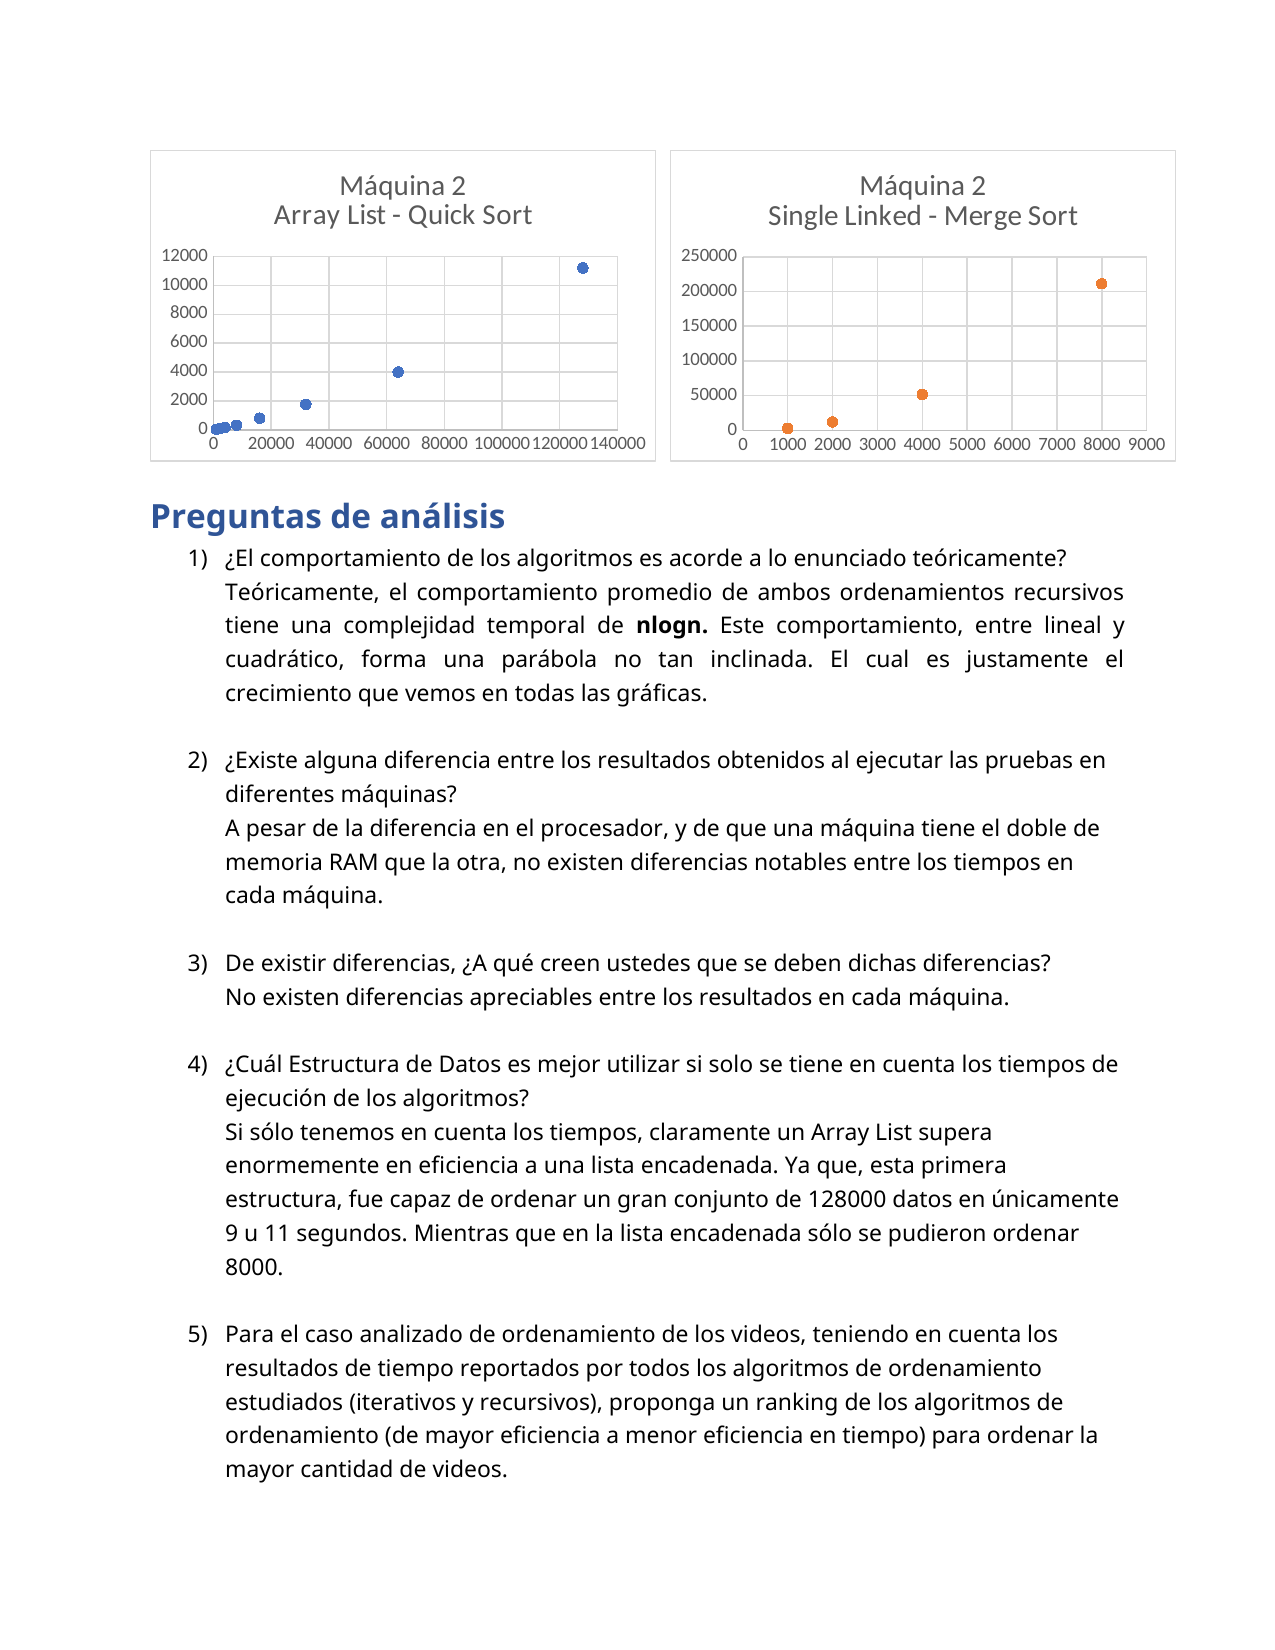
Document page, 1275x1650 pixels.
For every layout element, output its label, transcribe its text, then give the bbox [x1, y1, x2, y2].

subtitle Preguntas de análisis [150, 205, 1125, 538]
list ¿Cuál Estructura de Datos es mejor utilizar si solo se tiene en cuenta los tiempos de ejecución de los algoritmos? [187, 1048, 1125, 1113]
list De existir diferencias, ¿A qué creen ustedes que se deben dichas diferencias? [187, 947, 1125, 978]
list Para el caso analizado de ordenamiento de los videos, teniendo en cuenta los resultados de tiempo reportados por todos los algoritmos de ordenamiento estudiados (iterativos y recursivos), proponga un ranking de los algoritmos de ordenamiento (de mayor eficiencia a menor eficiencia en tiempo) para ordenar la mayor cantidad de videos. [187, 1318, 1125, 1484]
list ¿Existe alguna diferencia entre los resultados obtenidos al ejecutar las pruebas en diferentes máquinas? [187, 744, 1125, 809]
list A pesar de la diferencia en el procesador, y de que una máquina tiene el doble de memoria RAM que la otra, no existen diferencias notables entre los tiempos en cada máquina. [225, 812, 1125, 911]
list Si sólo tenemos en cuenta los tiempos, claramente un Array List supera enormemente en eficiencia a una lista encadenada. Ya que, esta primera estructura, fue capaz de ordenar un gran conjunto de 128000 datos en únicamente 9 u 11 segundos. Mientras que en la lista encadenada sólo se pudieron ordenar 8000. [225, 1116, 1125, 1282]
list ¿El comportamiento de los algoritmos es acorde a lo enunciado teóricamente? [187, 542, 1125, 573]
list Teóricamente, el comportamiento promedio de ambos ordenamientos recursivos tiene una complejidad temporal de nlogn. Este comportamiento, entre lineal y cuadrático, forma una parábola no tan inclinada. El cual es justamente el crecimiento que vemos en todas las gráficas. [225, 576, 1125, 708]
list No existen diferencias apreciables entre los resultados en cada máquina. [225, 981, 1125, 1012]
